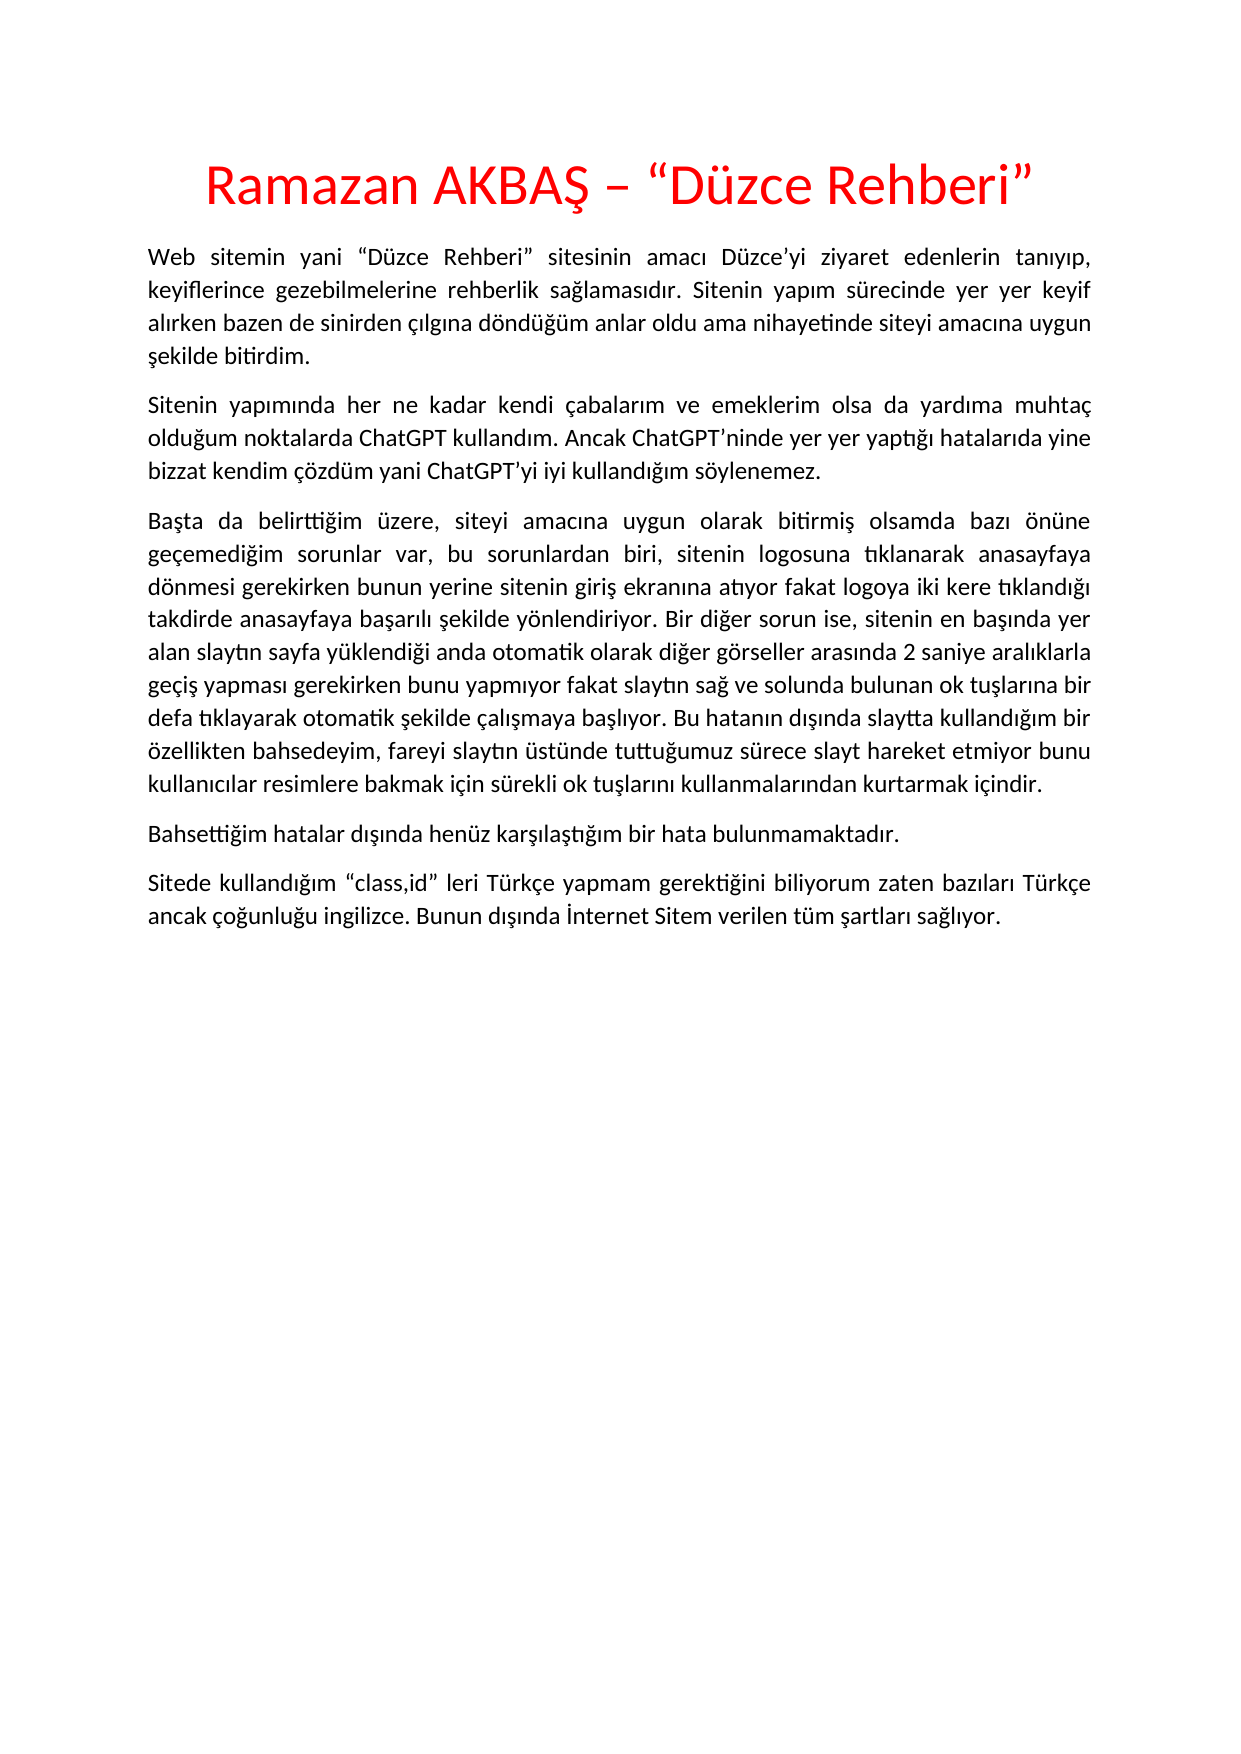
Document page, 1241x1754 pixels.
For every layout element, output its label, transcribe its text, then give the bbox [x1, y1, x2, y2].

text Web sitemin yani “Düzce Rehberi” sitesinin amacı Düzce’yi ziyaret edenlerin tanıyıp, keyiflerince gezebilmelerine rehberlik sağlamasıdır. Sitenin yapım sürecinde yer yer keyif alırken bazen de sinirden çılgına döndüğüm anlar oldu ama nihayetinde siteyi amacına uygun şekilde bitirdim. [148, 241, 1093, 370]
text Sitenin yapımında her ne kadar kendi çabalarım ve emeklerim olsa da yardıma muhtaç olduğum noktalarda ChatGPT kullandım. Ancak ChatGPT’ninde yer yer yaptığı hatalarıda yine bizzat kendim çözdüm yani ChatGPT’yi iyi kullandığım söylenemez. [148, 389, 1093, 486]
text Başta da belirttiğim üzere, siteyi amacına uygun olarak bitirmiş olsamda bazı önüne geçemediğim sorunlar var, bu sorunlardan biri, sitenin logosuna tıklanarak anasayfaya dönmesi gerekirken bunun yerine sitenin giriş ekranına atıyor fakat logoya iki kere tıklandığı takdirde anasayfaya başarılı şekilde yönlendiriyor. Bir diğer sorun ise, sitenin en başında yer alan slaytın sayfa yüklendiği anda otomatik olarak diğer görseller arasında 2 saniye aralıklarla geçiş yapması gerekirken bunu yapmıyor fakat slaytın sağ ve solunda bulunan ok tuşlarına bir defa tıklayarak otomatik şekilde çalışmaya başlıyor. Bu hatanın dışında slaytta kullandığım bir özellikten bahsedeyim, fareyi slaytın üstünde tuttuğumuz sürece slayt hareket etmiyor bunu kullanıcılar resimlere bakmak için sürekli ok tuşlarını kullanmalarından kurtarmak içindir. [148, 505, 1093, 799]
text Ramazan AKBAŞ – “Düzce Rehberi” [148, 148, 1093, 219]
text Bahsettiğim hatalar dışında henüz karşılaştığım bir hata bulunmamaktadır. [148, 818, 1093, 848]
text Sitede kullandığım “class,id” leri Türkçe yapmam gerektiğini biliyorum zaten bazıları Türkçe ancak çoğunluğu ingilizce. Bunun dışında İnternet Sitem verilen tüm şartları sağlıyor. [148, 867, 1093, 931]
